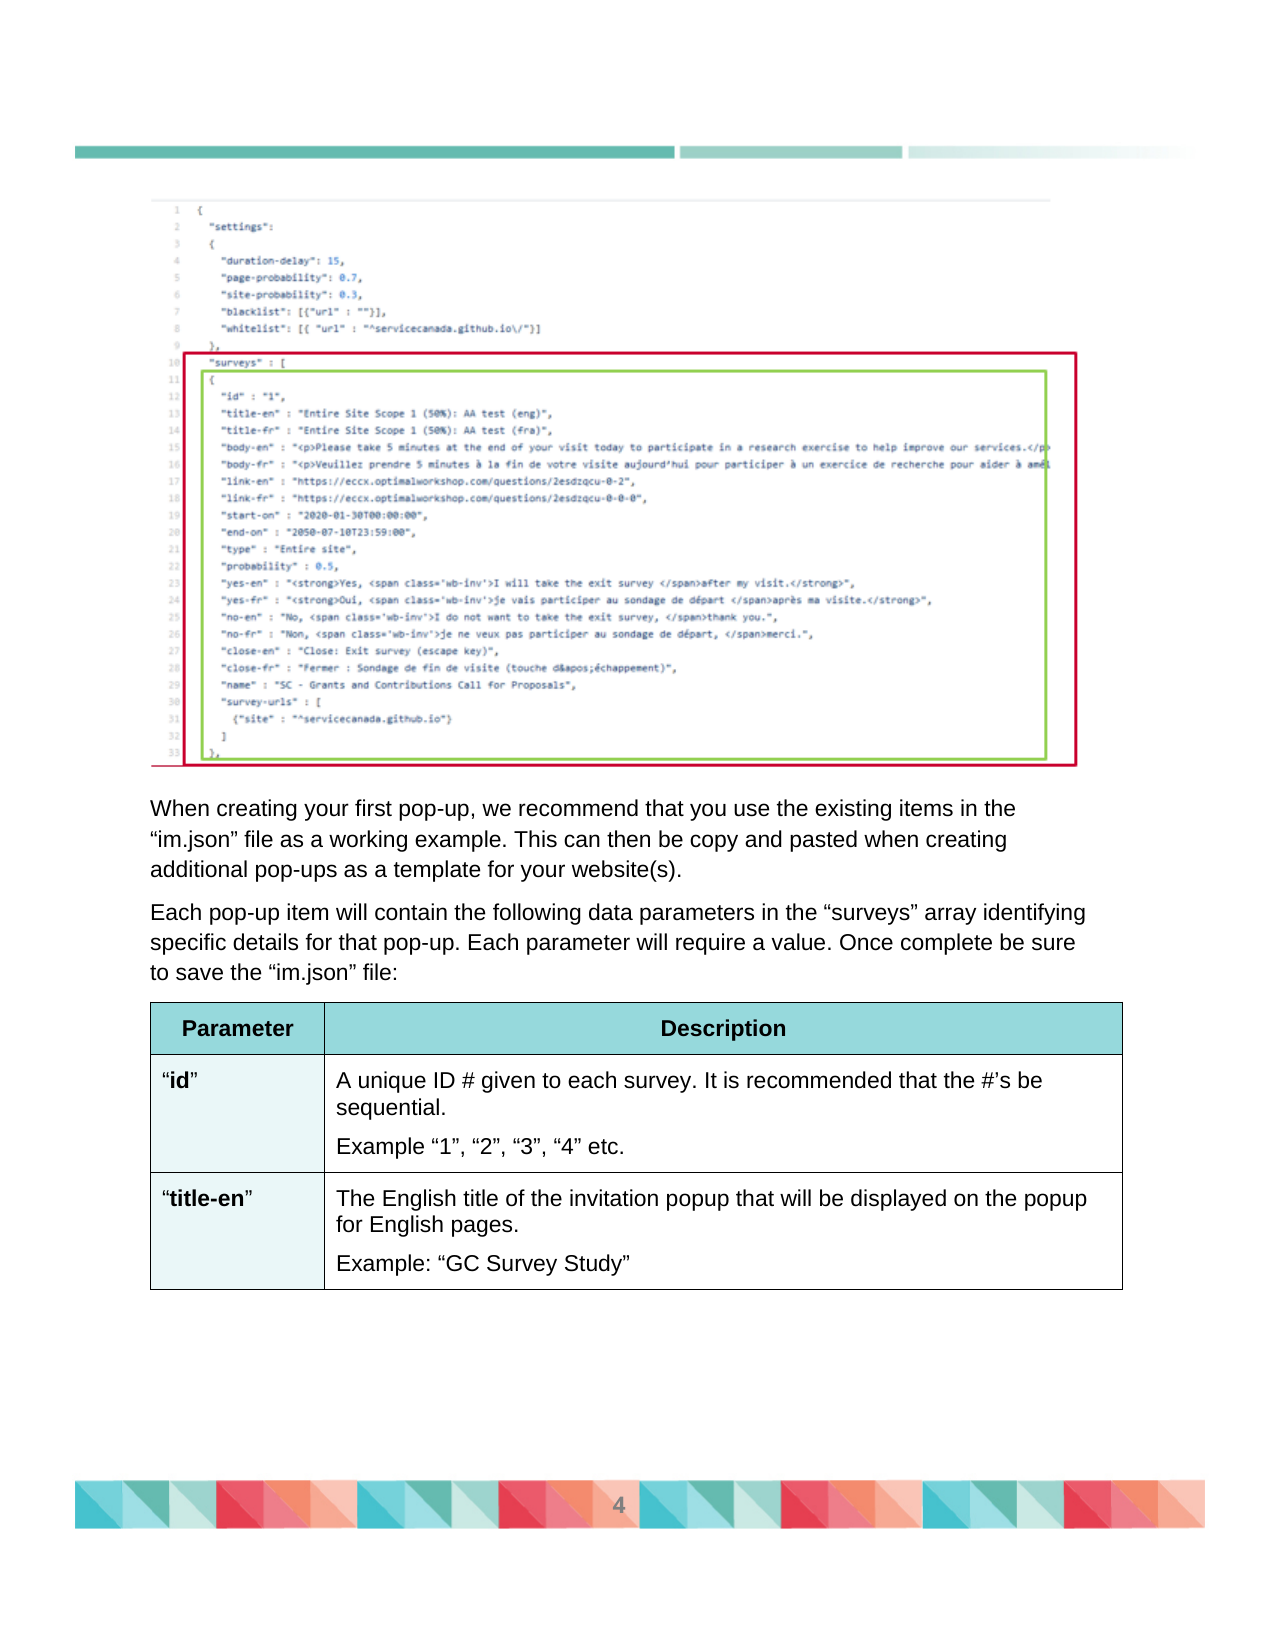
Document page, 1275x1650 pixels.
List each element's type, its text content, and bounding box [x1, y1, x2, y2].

picture [150, 187, 1088, 779]
table_cell A unique ID # given to each survey. It is recommended that the #’s be sequential. Example “1”, “2”, “3”, “4” etc. [325, 1055, 1122, 1172]
table_header Description [325, 1003, 1122, 1054]
text When creating your first pop-up, we recommend that you use the existing items in the “im.json” file as a working example. This can then be copy and pasted when creating additional pop-ups as a template for your website(s). [150, 795, 1088, 882]
picture [0, 1425, 1275, 1604]
table_cell “id” [151, 1055, 324, 1172]
picture [0, 136, 1275, 170]
table_cell The English title of the invitation popup that will be displayed on the popup for English pages. Example: “GC Survey Study” [325, 1173, 1122, 1289]
table_header Parameter [151, 1003, 324, 1054]
table_cell “title-en” [151, 1173, 324, 1289]
text Each pop-up item will contain the following data parameters in the “surveys” array identifying specific details for that pop-up. Each parameter will require a value. Once complete be sure to save the “im.json” file: [150, 898, 1088, 985]
